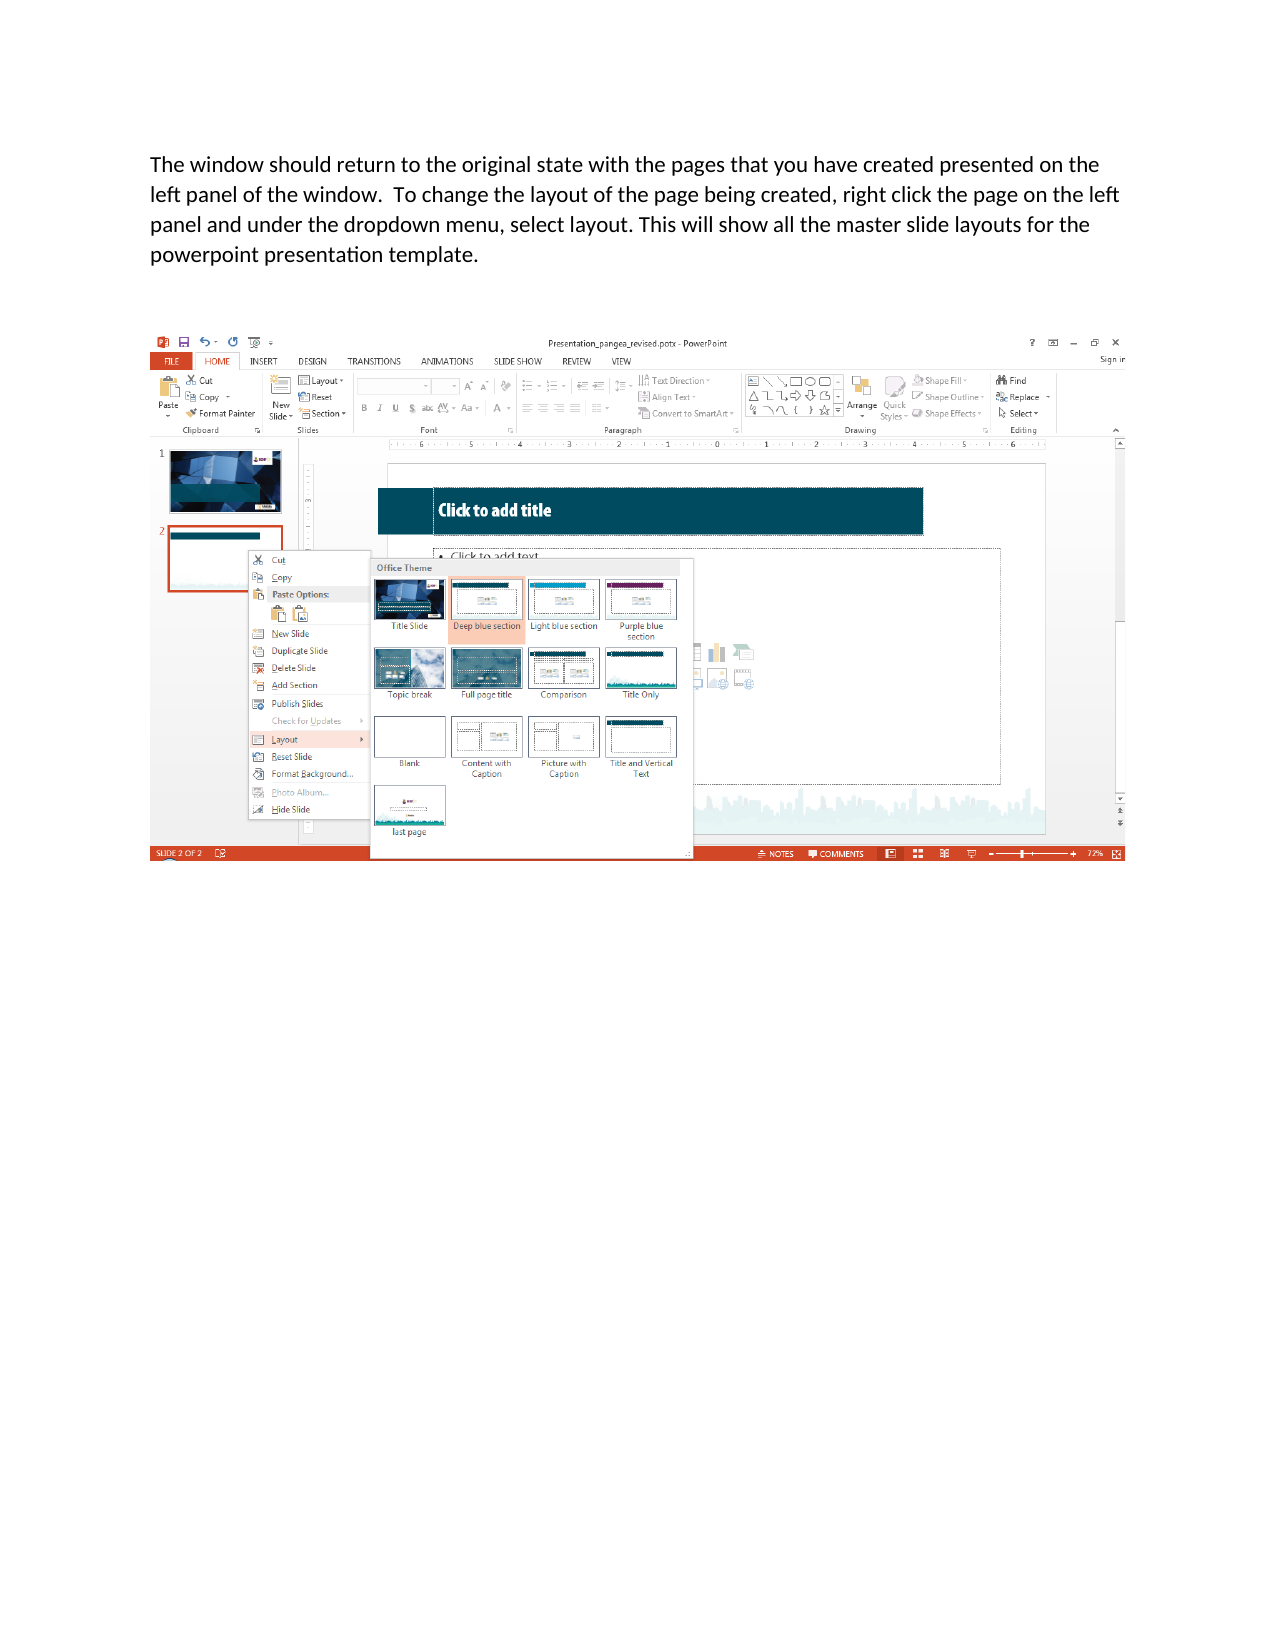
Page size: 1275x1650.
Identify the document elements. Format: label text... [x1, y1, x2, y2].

text The window should return to the original state with the pages that you have created presented on the left panel of the window. To change the layout of the page being created, right click the page on the left panel and under the dropdown menu, select layout. This will show all the master slide layouts for the powerpoint presentation template. [150, 150, 1125, 269]
picture [150, 334, 1125, 861]
